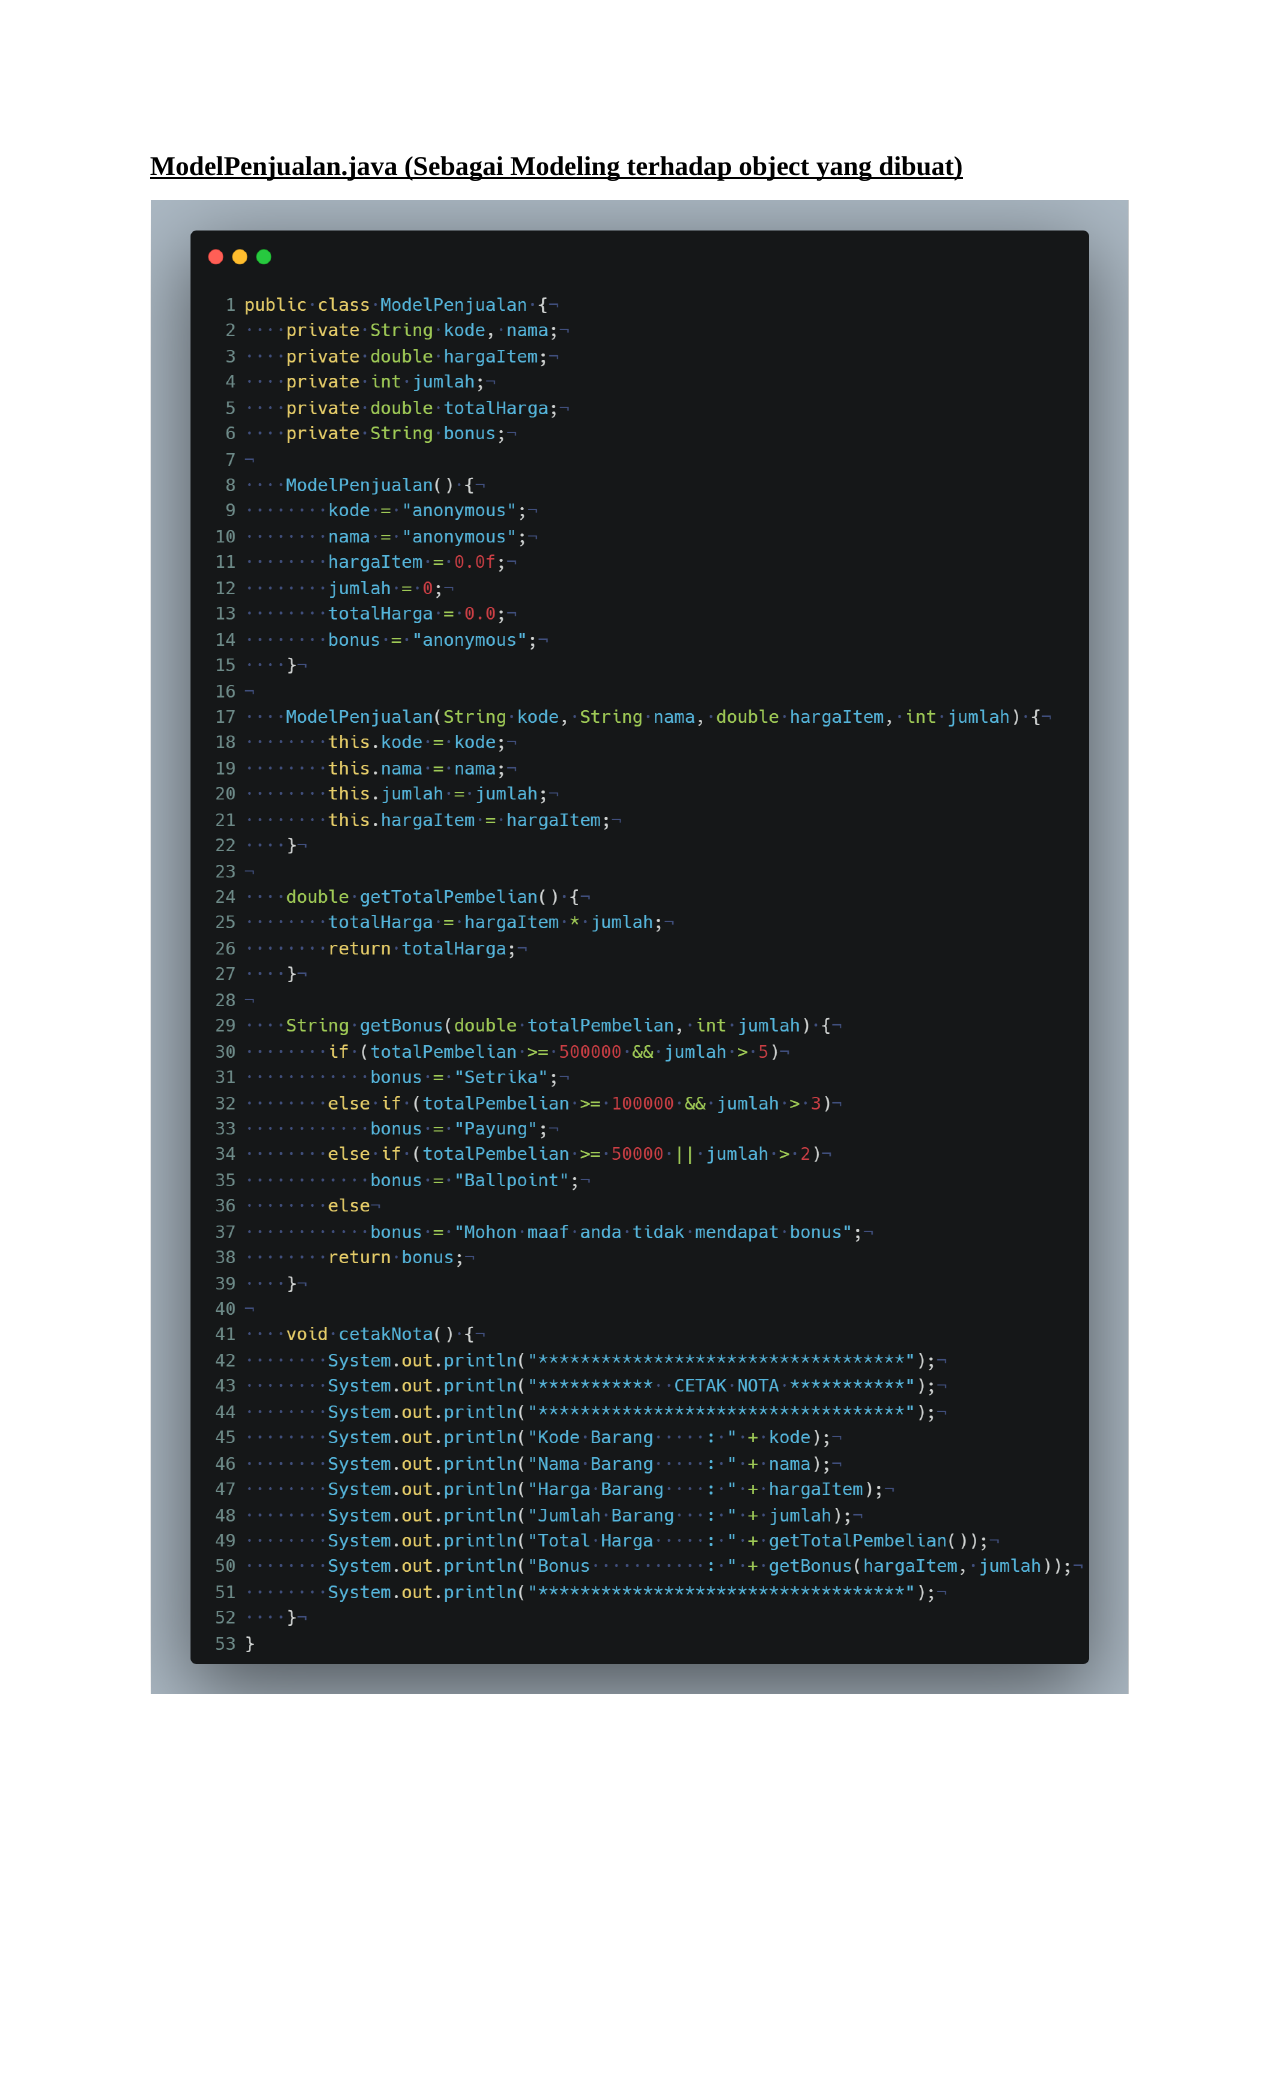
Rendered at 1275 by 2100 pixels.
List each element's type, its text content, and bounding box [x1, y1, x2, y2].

picture [150, 200, 1129, 1694]
text ModelPenjualan.java (Sebagai Modeling terhadap object yang dibuat) [150, 150, 1125, 181]
